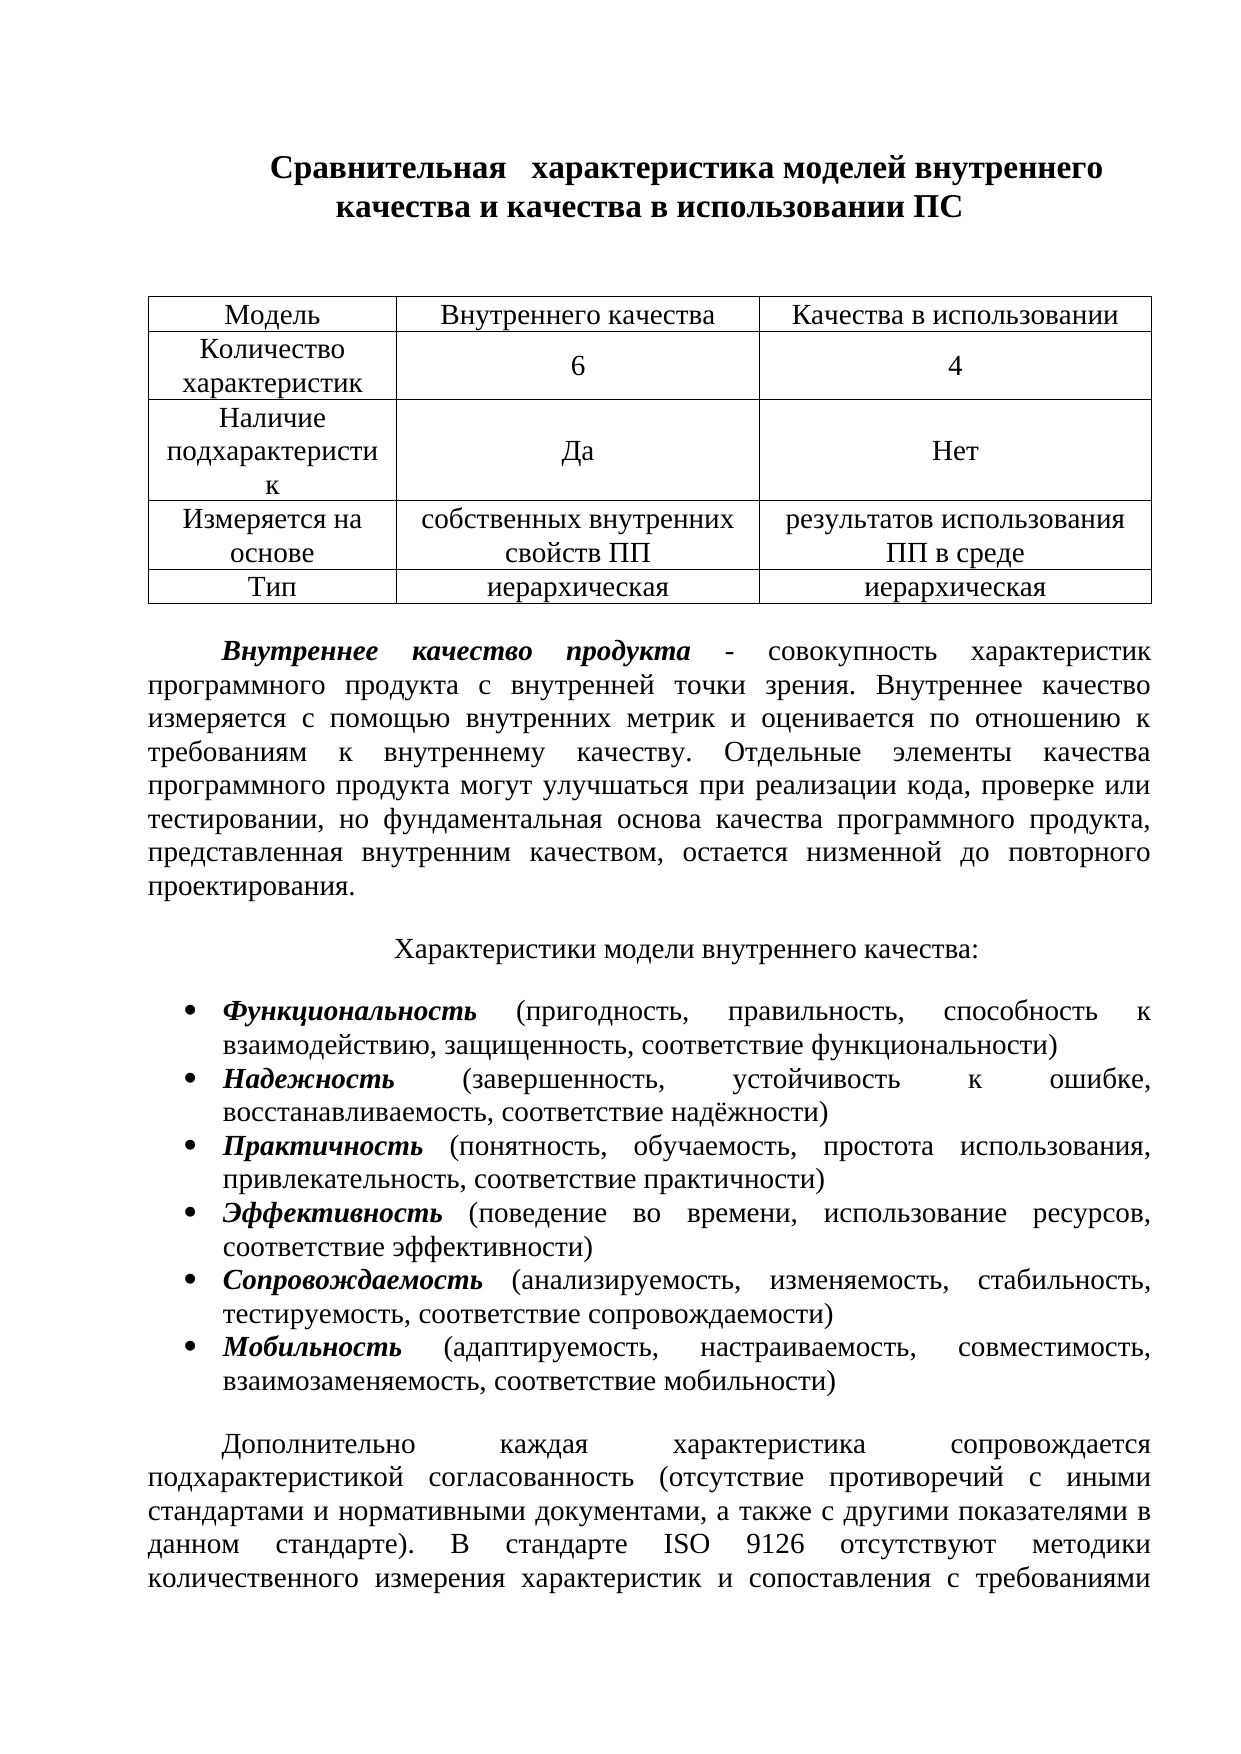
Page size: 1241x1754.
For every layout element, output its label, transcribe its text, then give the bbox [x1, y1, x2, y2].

table_cell собственных внутренних свойств ПП [397, 501, 759, 568]
list Функциональность (пригодность, правильность, способность к взаимодействию, защищенность, соответствие функциональности) [185, 993, 1152, 1061]
table_cell Измеряется на основе [149, 501, 396, 568]
table_header Качества в использовании [760, 297, 1151, 331]
table_cell Нет [760, 400, 1151, 500]
list Мобильность (адаптируемость, настраиваемость, совместимость, взаимозаменяемость, соответствие мобильности) [185, 1329, 1152, 1397]
table_header Внутреннего качества [397, 297, 759, 331]
table_cell иерархическая [760, 570, 1151, 603]
table_header Модель [149, 297, 396, 331]
list Надежность (завершенность, устойчивость к ошибке, восстанавливаемость, соответствие надёжности) [185, 1061, 1152, 1128]
text Сравнительная характеристика моделей внутреннего качества и качества в использовании ПС [148, 148, 1152, 224]
list Практичность (понятность, обучаемость, простота использования, привлекательность, соответствие практичности) [185, 1128, 1152, 1195]
table_cell Наличие подхарактеристик [149, 400, 396, 500]
table_cell Тип [149, 570, 396, 603]
table_cell 6 [397, 332, 759, 399]
table_cell Да [397, 400, 759, 500]
list Сопровождаемость (анализируемость, изменяемость, стабильность, тестируемость, соответствие сопровождаемости) [185, 1262, 1152, 1329]
table_cell результатов использования ПП в среде [760, 501, 1151, 568]
list Эффективность (поведение во времени, использование ресурсов, соответствие эффективности) [185, 1195, 1152, 1262]
table_cell иерархическая [397, 570, 759, 603]
text Характеристики модели внутреннего качества: [148, 931, 1152, 964]
table_cell 4 [760, 332, 1151, 399]
text Внутреннее качество продукта - совокупность характеристик программного продукта с внутренней точки зрения. Внутреннее качество измеряется с помощью внутренних метрик и оценивается по отношению к требованиям к внутреннему качеству. Отдельные элементы качества программного продукта могут улучшаться при реализации кода, проверке или тестировании, но фундаментальная основа качества программного продукта, представленная внутренним качеством, остается низменной до повторного проектирования. [148, 633, 1152, 902]
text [148, 1426, 1152, 1593]
table_cell Количество характеристик [149, 332, 396, 399]
